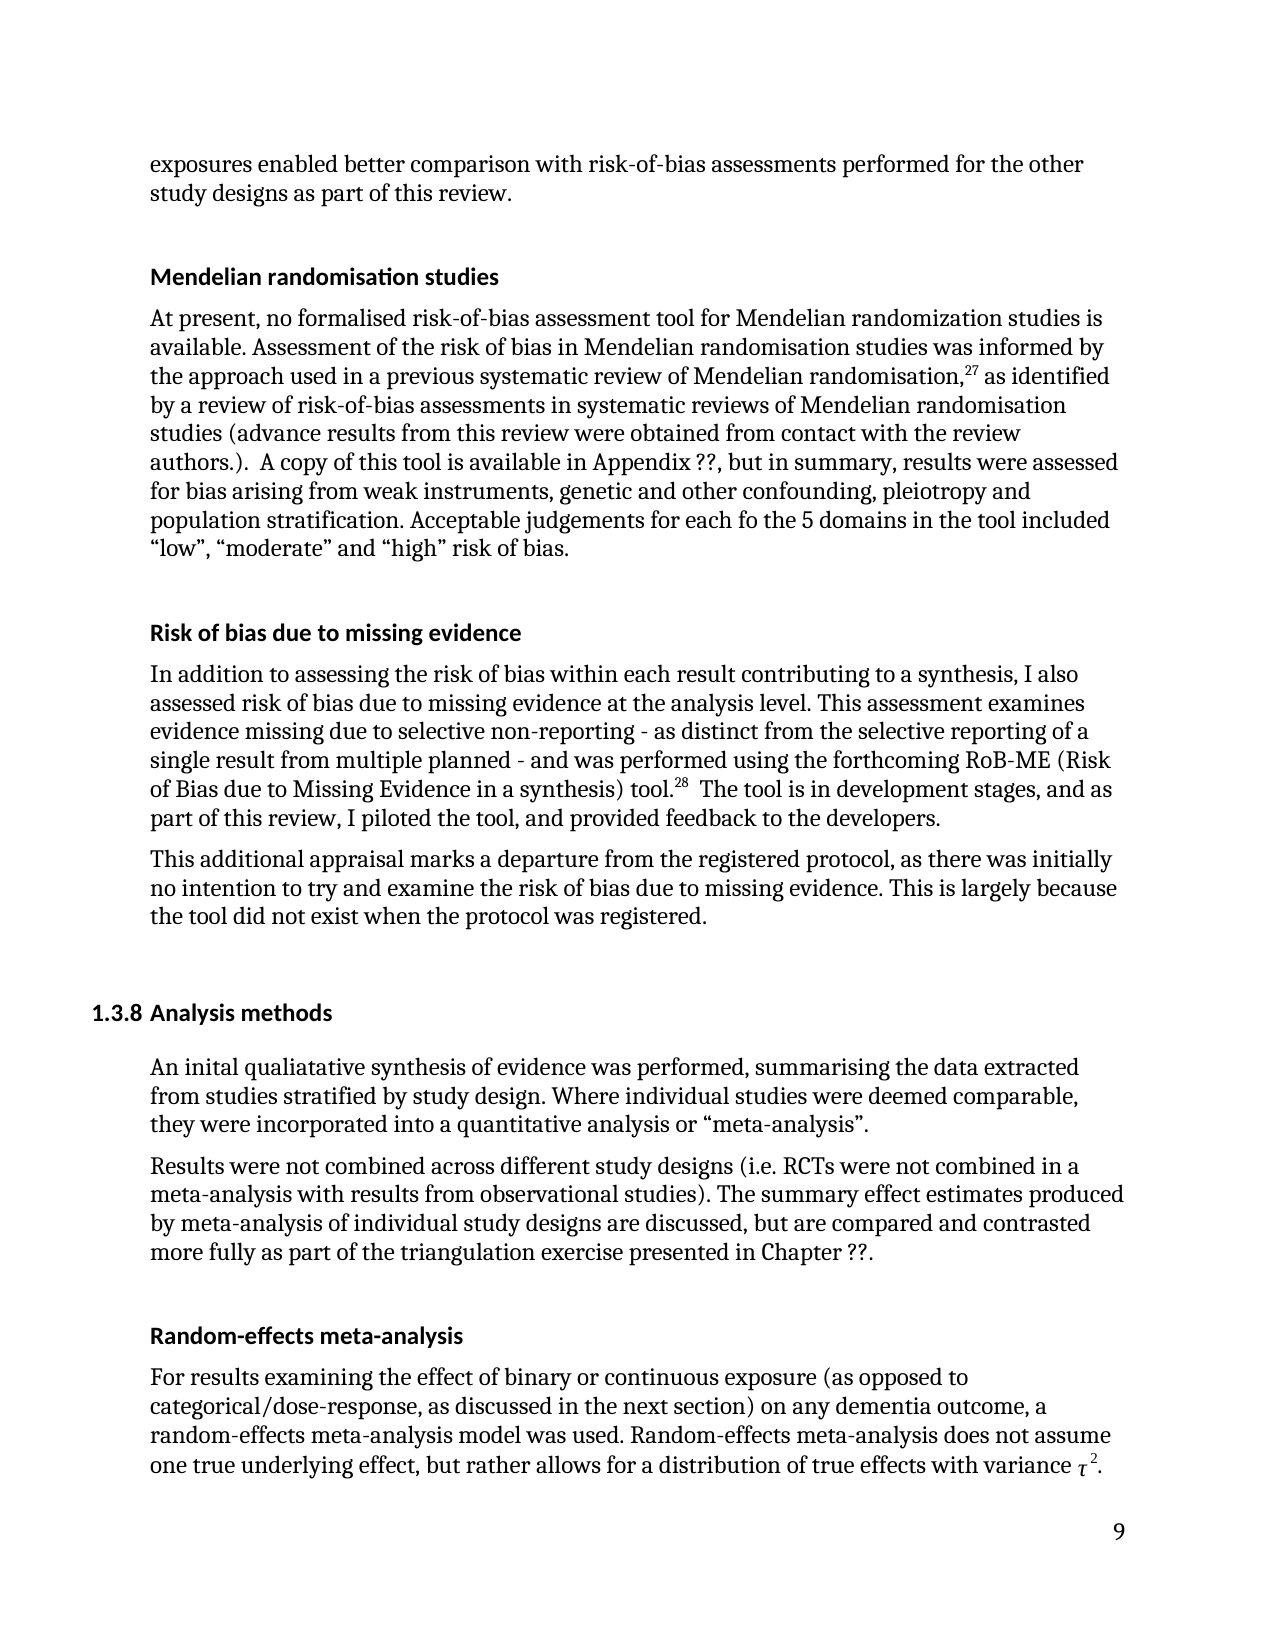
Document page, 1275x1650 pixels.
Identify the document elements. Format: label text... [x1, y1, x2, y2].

text In addition to assessing the risk of bias within each result contributing to a synthesis, I also assessed risk of bias due to missing evidence at the analysis level. This assessment examines evidence missing due to selective non-reporting - as distinct from the selective reporting of a single result from multiple planned - and was performed using the forthcoming RoB-ME (Risk of Bias due to Missing Evidence in a synthesis) tool.28 The tool is in development stages, and as part of this review, I piloted the tool, and provided feedback to the developers. [150, 660, 1125, 832]
text An inital qualiatative synthesis of evidence was performed, summarising the data extracted from studies stratified by study design. Where individual studies were deemed comparable, they were incorporated into a quantitative analysis or “meta-analysis”. [150, 1053, 1125, 1139]
text At present, no formalised risk-of-bias assessment tool for Mendelian randomization studies is available. Assessment of the risk of bias in Mendelian randomisation studies was informed by the approach used in a previous systematic review of Mendelian randomisation,27 as identified by a review of risk-of-bias assessments in systematic reviews of Mendelian randomisation studies (advance results from this review were obtained from contact with the review authors.). A copy of this tool is available in Appendix ??, but in summary, results were assessed for bias arising from weak instruments, genetic and other confounding, pleiotropy and population stratification. Acceptable judgements for each fo the 5 domains in the tool included “low”, “moderate” and “high” risk of bias. [150, 304, 1125, 563]
text This additional appraisal marks a departure from the registered protocol, as there was initially no intention to try and examine the risk of bias due to missing evidence. This is largely because the tool did not exist when the protocol was registered. [150, 845, 1125, 931]
subtitle Mendelian randomisation studies [150, 261, 1125, 292]
subtitle Random-effects meta-analysis [150, 1320, 1125, 1351]
subtitle Risk of bias due to missing evidence [150, 617, 1125, 647]
text Results were not combined across different study designs (i.e. RCTs were not combined in a meta-analysis with results from observational studies). The summary effect estimates produced by meta-analysis of individual study designs are discussed, but are compared and contrasted more fully as part of the triangulation exercise presented in Chapter ??. [150, 1152, 1125, 1267]
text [150, 1363, 1125, 1481]
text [150, 150, 1125, 207]
subtitle Analysis methods [91, 997, 1125, 1028]
